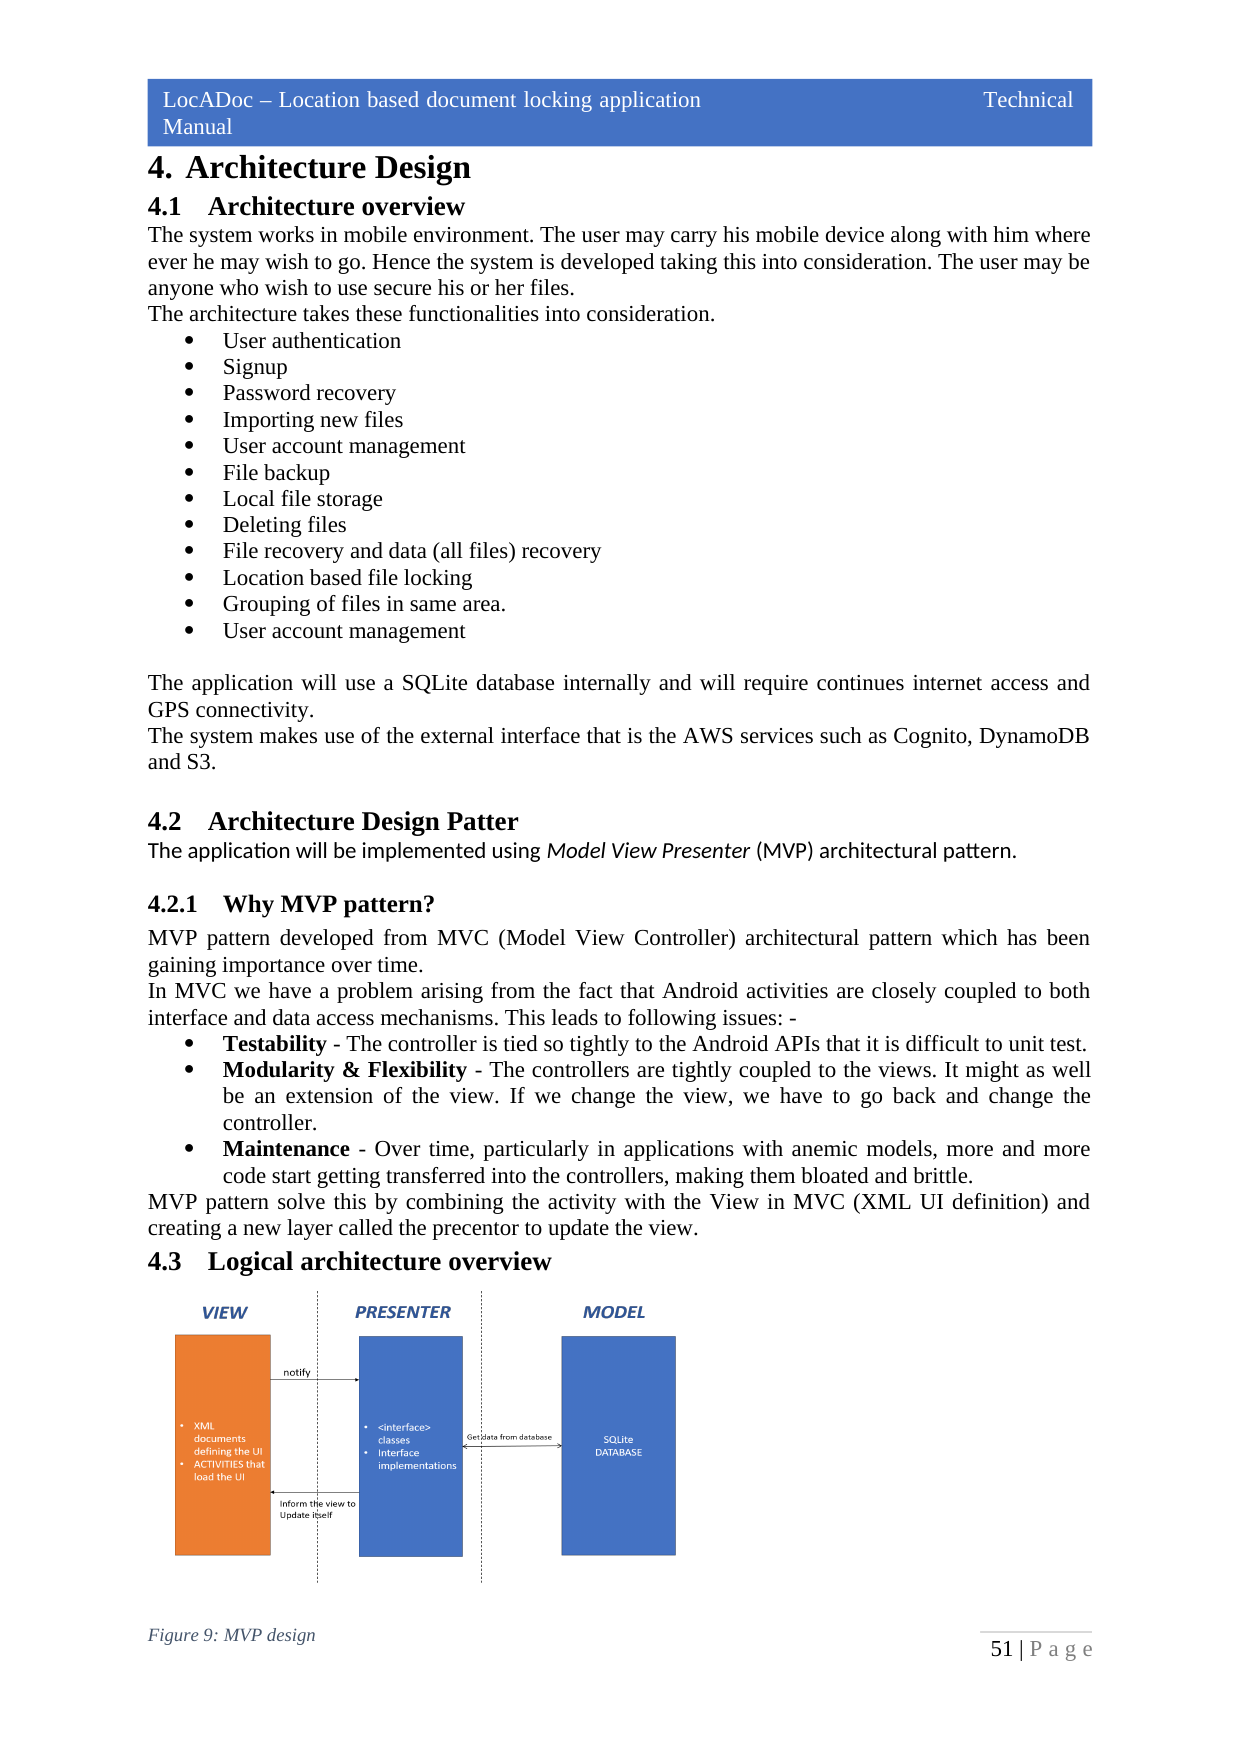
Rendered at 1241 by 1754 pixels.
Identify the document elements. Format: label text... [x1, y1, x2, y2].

list Modularity & Flexibility - The controllers are tightly coupled to the views. It might as well be an extension of the view. If we change the view, we have to go back and change the controller. [185, 1056, 1092, 1135]
subtitle Architecture Design Patter [148, 805, 1092, 836]
list Grouping of files in same area. [185, 590, 1092, 617]
list Password recovery [185, 379, 1092, 406]
subtitle Why MVP pattern? [148, 889, 1092, 918]
list Local file storage [185, 485, 1092, 511]
list Importing new files [185, 406, 1092, 432]
list Location based file locking [185, 564, 1092, 590]
list File recovery and data (all files) recovery [185, 538, 1092, 564]
list User account management [185, 617, 1092, 643]
list File backup [185, 458, 1092, 485]
text In MVC we have a problem arising from the fact that Android activities are closely coupled to both interface and data access mechanisms. This leads to following issues: - [148, 977, 1092, 1030]
text MVP pattern developed from MVC (Model View Controller) architectural pattern which has been gaining importance over time. [148, 924, 1092, 977]
text The architecture takes these functionalities into consideration. [148, 300, 1092, 327]
list Signup [185, 353, 1092, 379]
list Testability - The controller is tied so tightly to the Android APIs that it is difficult to unit test. [185, 1030, 1092, 1056]
list Maintenance - Over time, particularly in applications with anemic models, more and more code start getting transferred into the controllers, making them bloated and brittle. [185, 1135, 1092, 1188]
picture [155, 1291, 683, 1583]
subtitle Architecture overview [148, 190, 1092, 221]
list User authentication [185, 327, 1092, 353]
subtitle Logical architecture overview [148, 1245, 1092, 1276]
text The system makes use of the external interface that is the AWS services such as Cognito, DynamoDB and S3. [148, 722, 1092, 775]
list Deleting files [185, 511, 1092, 538]
text The system works in mobile environment. The user may carry his mobile device along with him where ever he may wish to go. Hence the system is developed taking this into consideration. The user may be anyone who wish to use secure his or her files. [148, 221, 1092, 300]
text The application will be implemented using Model View Presenter (MVP) architectural pattern. [148, 836, 1092, 864]
subtitle Architecture Design [148, 148, 1092, 186]
list User account management [185, 432, 1092, 458]
text MVP pattern solve this by combining the activity with the View in MVC (XML UI definition) and creating a new layer called the precentor to update the view. [148, 1188, 1092, 1241]
text The application will use a SQLite database internally and will require continues internet access and GPS connectivity. [148, 669, 1092, 722]
